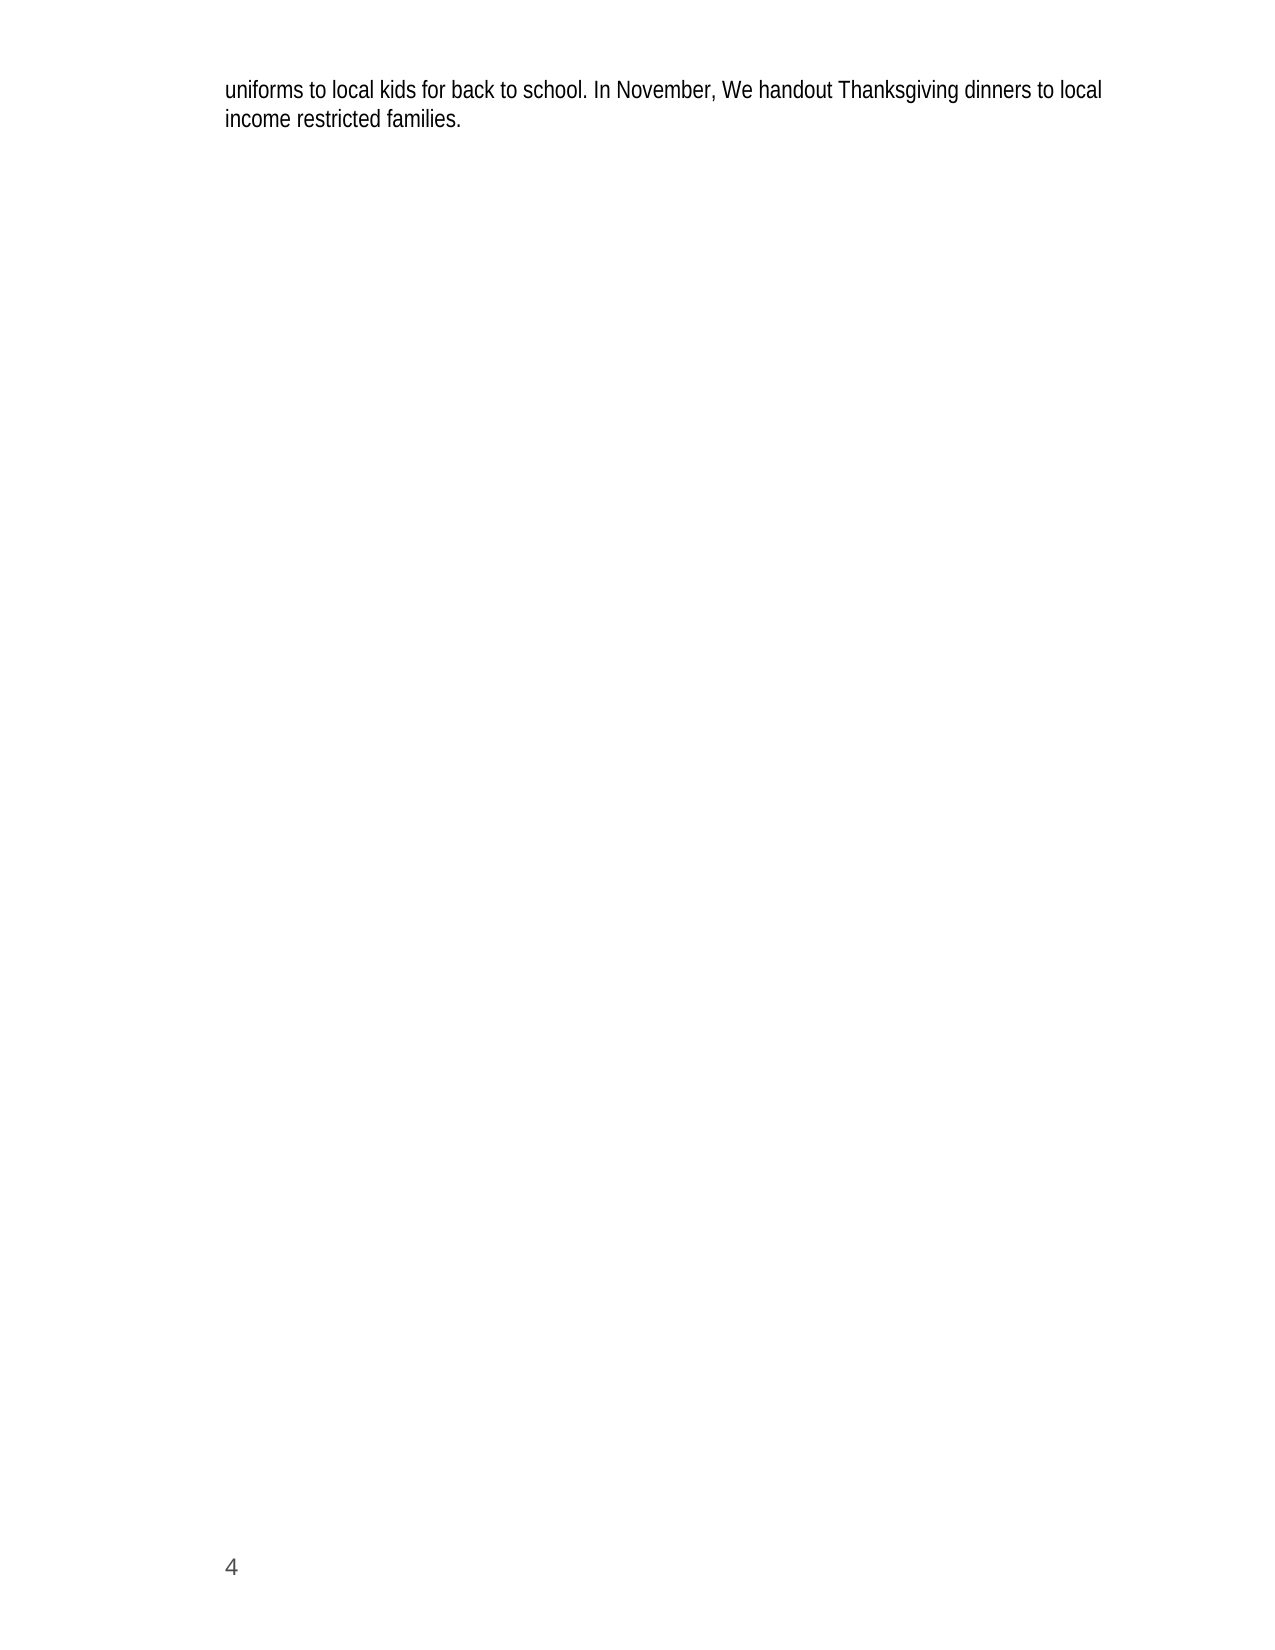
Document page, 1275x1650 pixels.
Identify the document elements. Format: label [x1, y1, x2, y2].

text [225, 75, 1125, 132]
